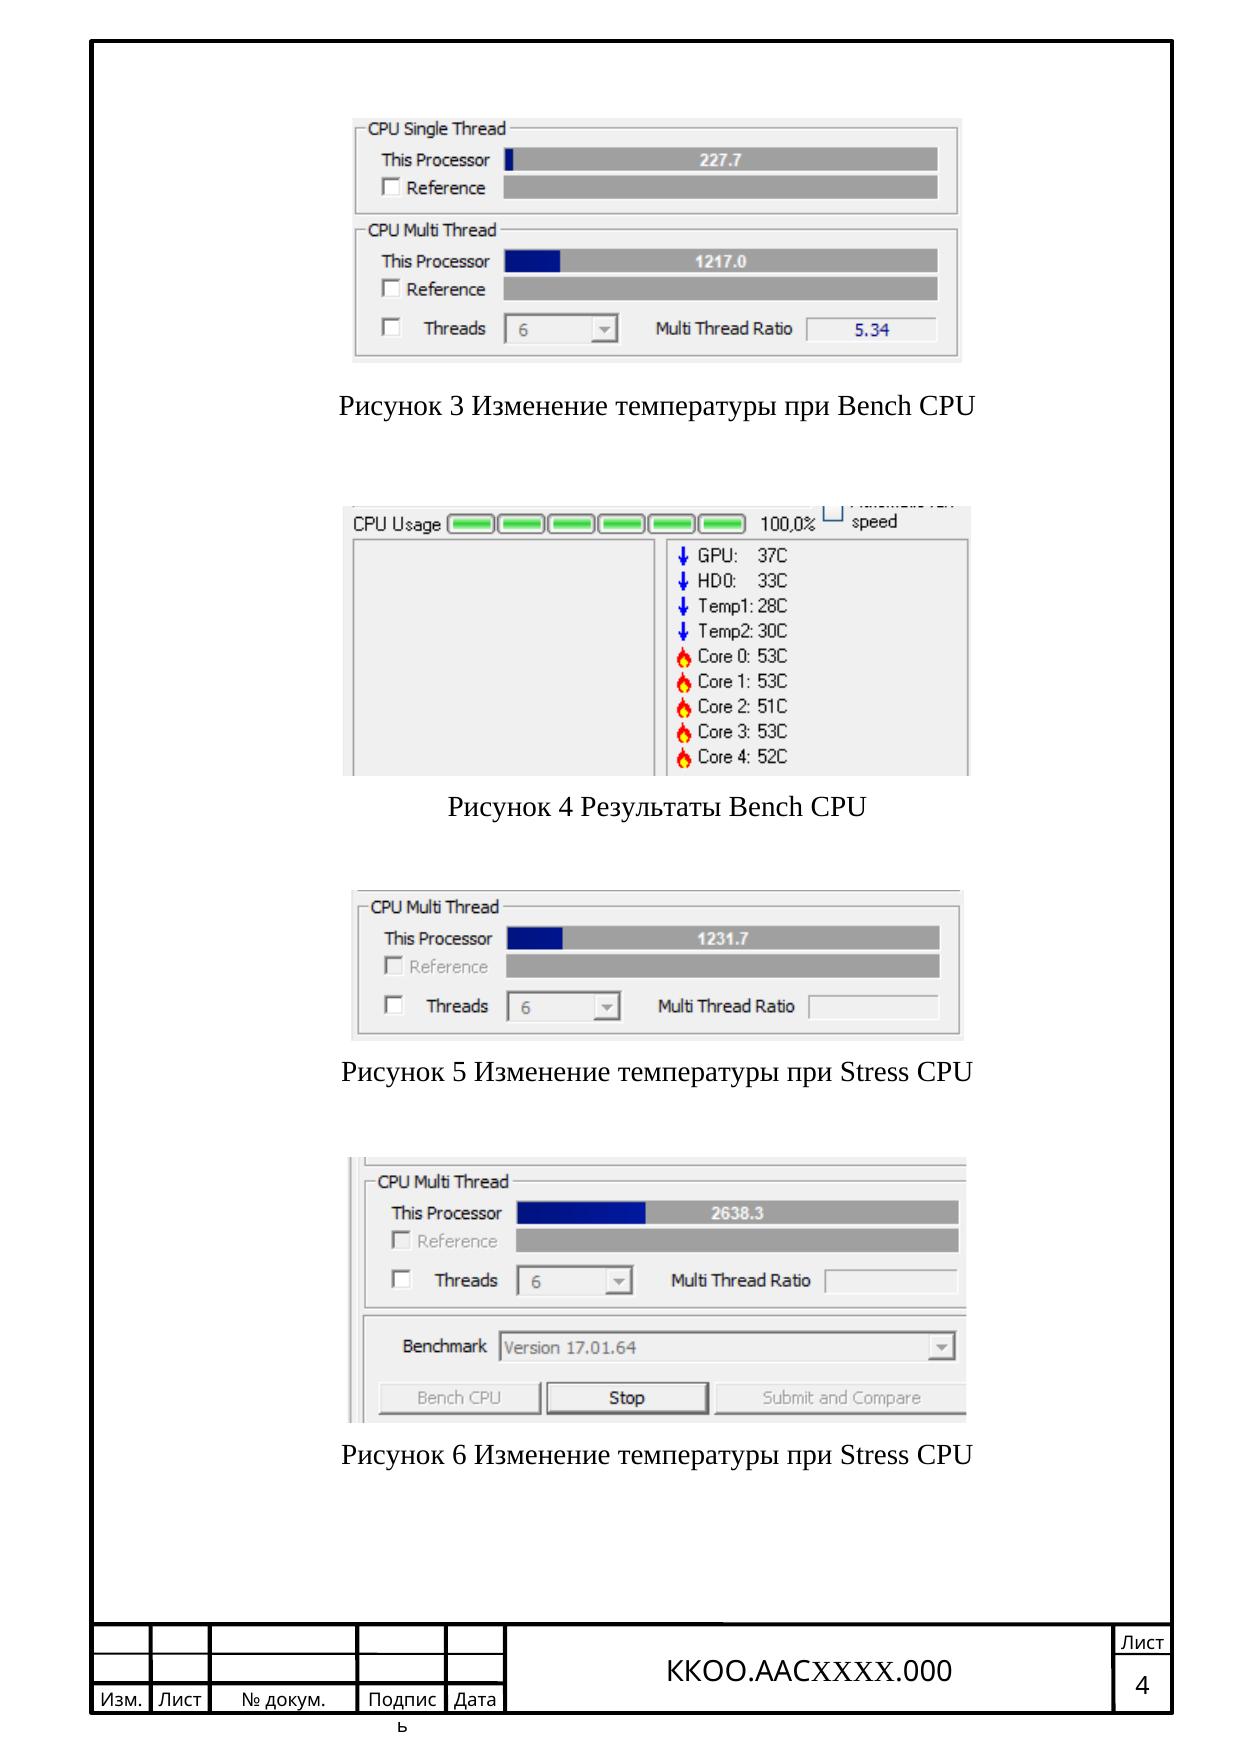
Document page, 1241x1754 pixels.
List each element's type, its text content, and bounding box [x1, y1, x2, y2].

picture [350, 890, 965, 1041]
text Рисунок 6 Изменение температуры при Stress CPU [177, 1437, 1137, 1471]
text Рисунок 4 Результаты Bench CPU [177, 789, 1137, 823]
text Рисунок 3 Изменение температуры при Bench CPU [177, 388, 1137, 421]
picture [347, 1157, 967, 1423]
picture [352, 118, 963, 363]
text Рисунок 5 Изменение температуры при Stress CPU [177, 1054, 1137, 1088]
picture [342, 506, 972, 776]
